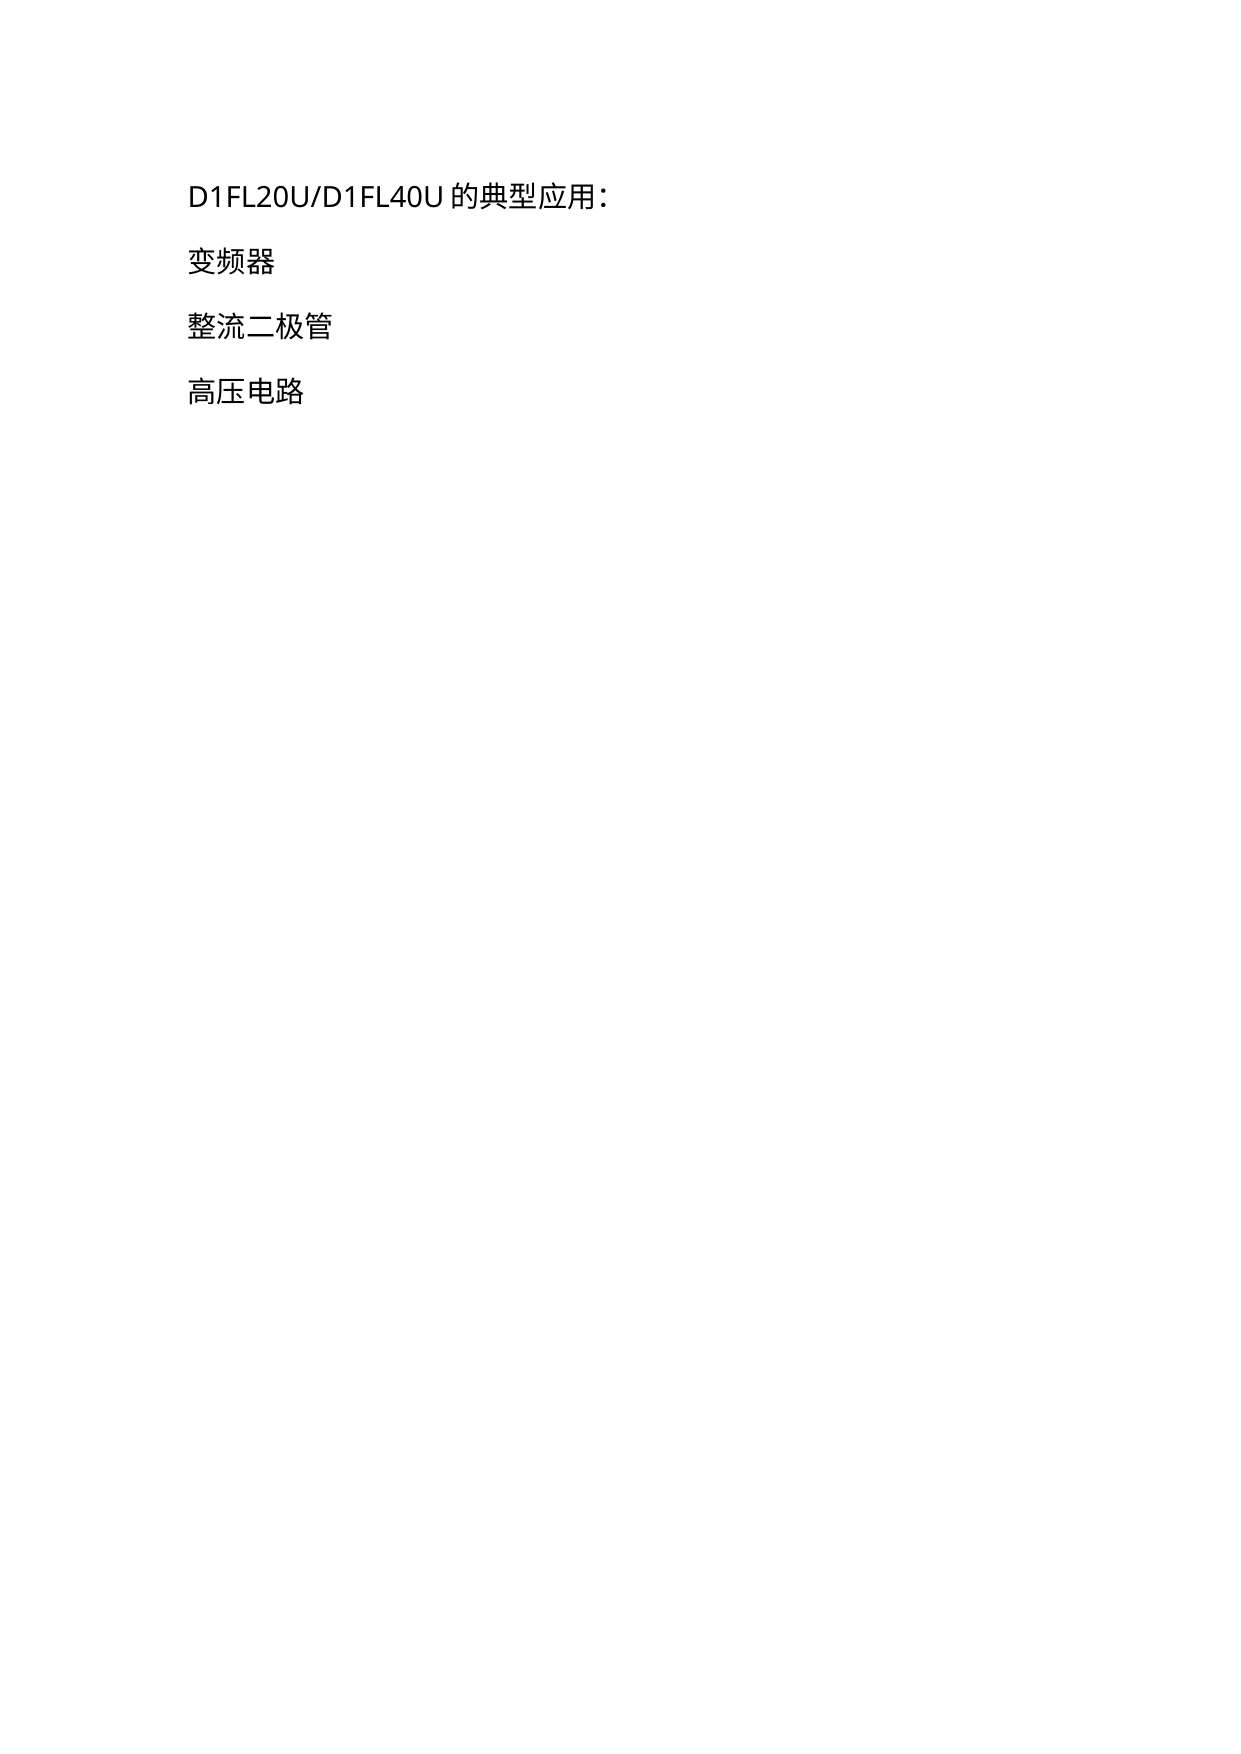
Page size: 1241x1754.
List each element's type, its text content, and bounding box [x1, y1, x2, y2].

text 高压电路 [187, 357, 1053, 422]
text D1FL20U/D1FL40U的典型应用： [187, 162, 1053, 227]
text 整流二极管 [187, 292, 1053, 357]
text 变频器 [187, 227, 1053, 292]
